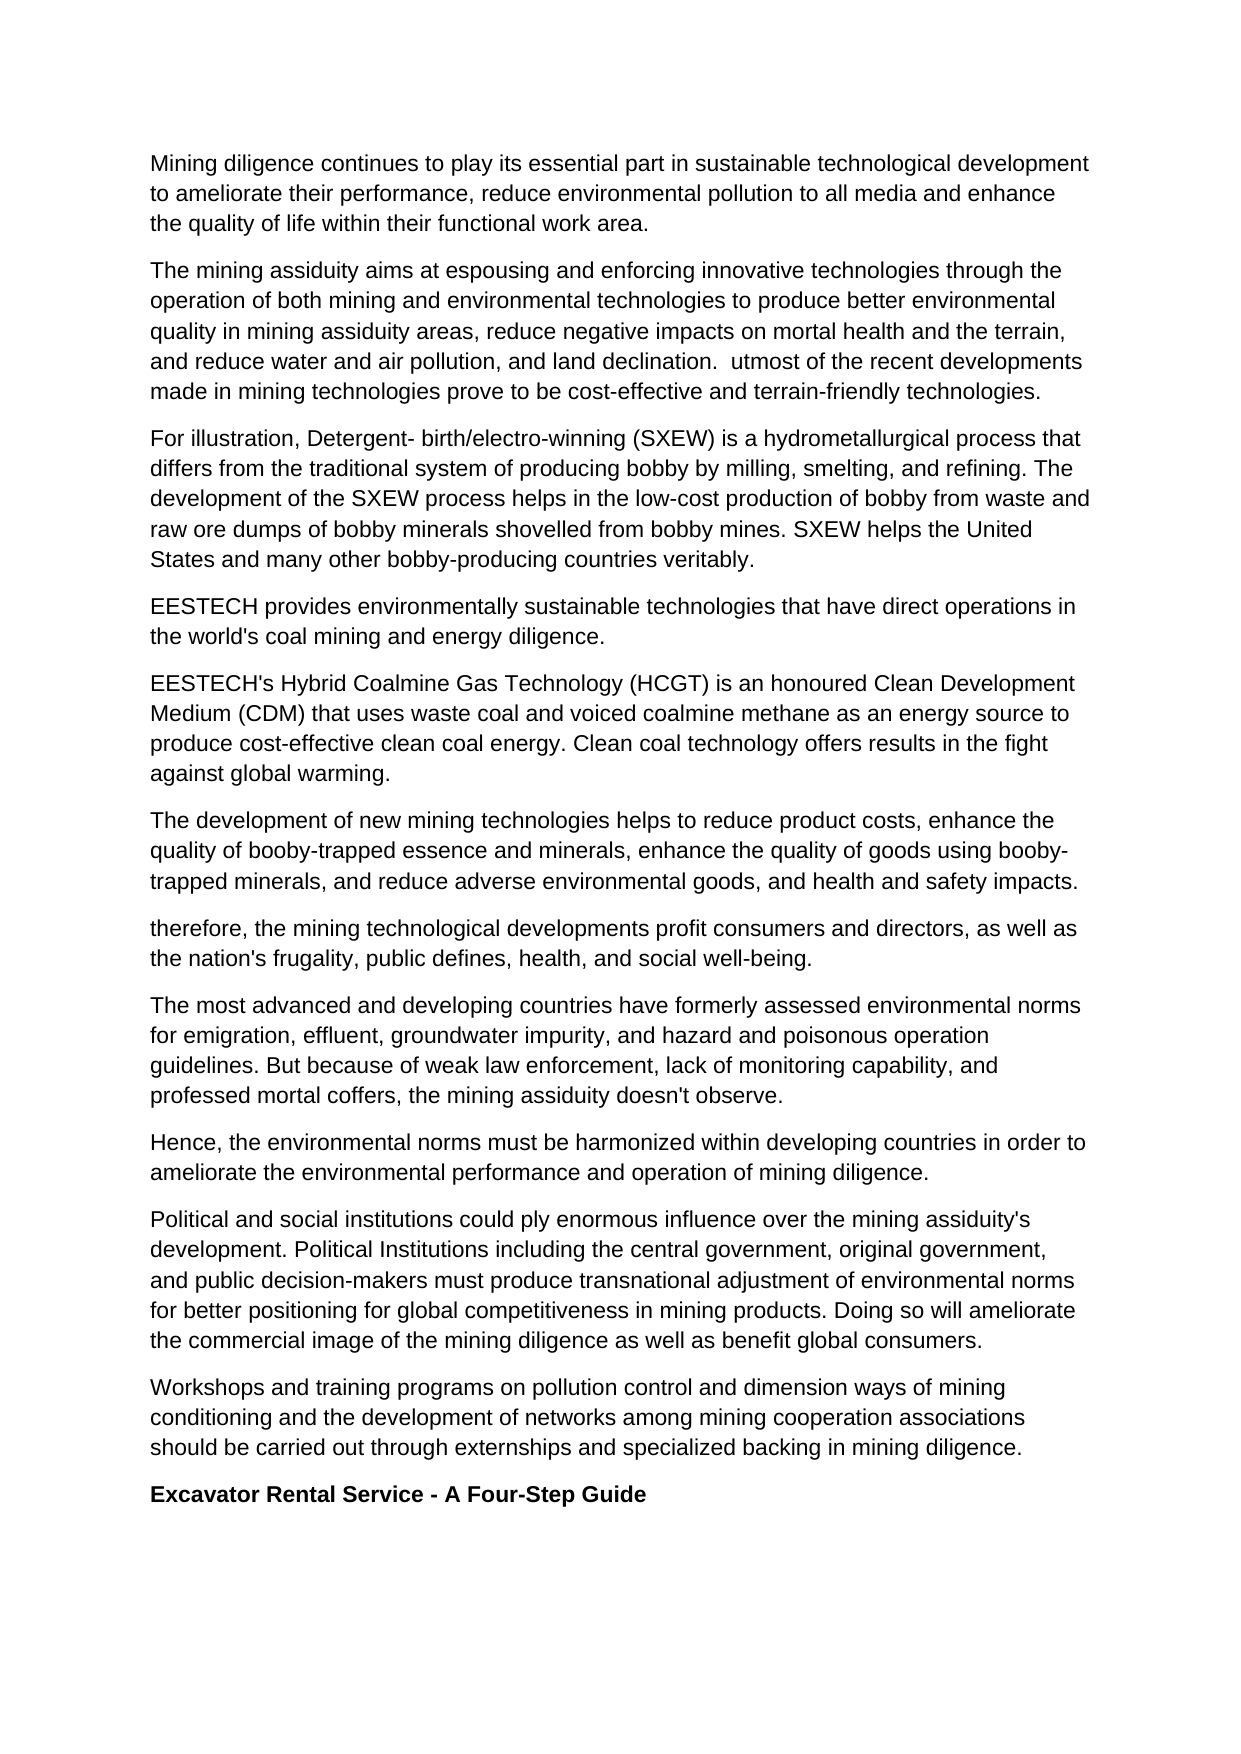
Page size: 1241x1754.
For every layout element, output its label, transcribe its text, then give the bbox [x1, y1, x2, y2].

text EESTECH's Hybrid Coalmine Gas Technology (HCGT) is an honoured Clean Development Medium (CDM) that uses waste coal and voiced coalmine methane as an energy source to produce cost-effective clean coal energy. Clean coal technology offers results in the fight against global warming. [150, 670, 1090, 787]
text The development of new mining technologies helps to reduce product costs, enhance the quality of booby-trapped essence and minerals, enhance the quality of goods using booby-trapped minerals, and reduce adverse environmental goods, and health and safety impacts. [150, 807, 1090, 894]
text Political and social institutions could ply enormous influence over the mining assiduity's development. Political Institutions including the central government, original government, and public decision-makers must produce transnational adjustment of environmental norms for better positioning for global competitiveness in mining products. Doing so will ameliorate the commercial image of the mining diligence as well as benefit global consumers. [150, 1206, 1090, 1353]
text For illustration, Detergent- birth/electro-winning (SXEW) is a hydrometallurgical process that differs from the traditional system of producing bobby by milling, smelting, and refining. The development of the SXEW process helps in the low-cost production of bobby from waste and raw ore dumps of bobby minerals shovelled from bobby mines. SXEW helps the United States and many other bobby-producing countries veritably. [150, 425, 1090, 572]
text Mining diligence continues to play its essential part in sustainable technological development to ameliorate their performance, reduce environmental pollution to all media and enhance the quality of life within their functional work area. [150, 150, 1090, 237]
text Hence, the environmental norms must be harmonized within developing countries in order to ameliorate the environmental performance and operation of mining diligence. [150, 1129, 1090, 1186]
text EESTECH provides environmentally sustainable technologies that have direct operations in the world's coal mining and energy diligence. [150, 593, 1090, 649]
text therefore, the mining technological developments profit consumers and directors, as well as the nation's frugality, public defines, health, and social well-being. [150, 914, 1090, 971]
text The mining assiduity aims at espousing and enforcing innovative technologies through the operation of both mining and environmental technologies to produce better environmental quality in mining assiduity areas, reduce negative impacts on mortal health and the terrain, and reduce water and air pollution, and land declination. utmost of the recent developments made in mining technologies prove to be cost-effective and terrain-friendly technologies. [150, 257, 1090, 404]
text Workshops and training programs on pollution control and dimension ways of mining conditioning and the development of networks among mining cooperation associations should be carried out through externships and specialized backing in mining diligence. [150, 1374, 1090, 1461]
text The most advanced and developing countries have formerly assessed environmental norms for emigration, effluent, groundwater impurity, and hazard and poisonous operation guidelines. But because of weak law enforcement, lack of monitoring capability, and professed mortal coffers, the mining assiduity doesn't observe. [150, 992, 1090, 1109]
text Excavator Rental Service - A Four-Step Guide [150, 1481, 1090, 1508]
